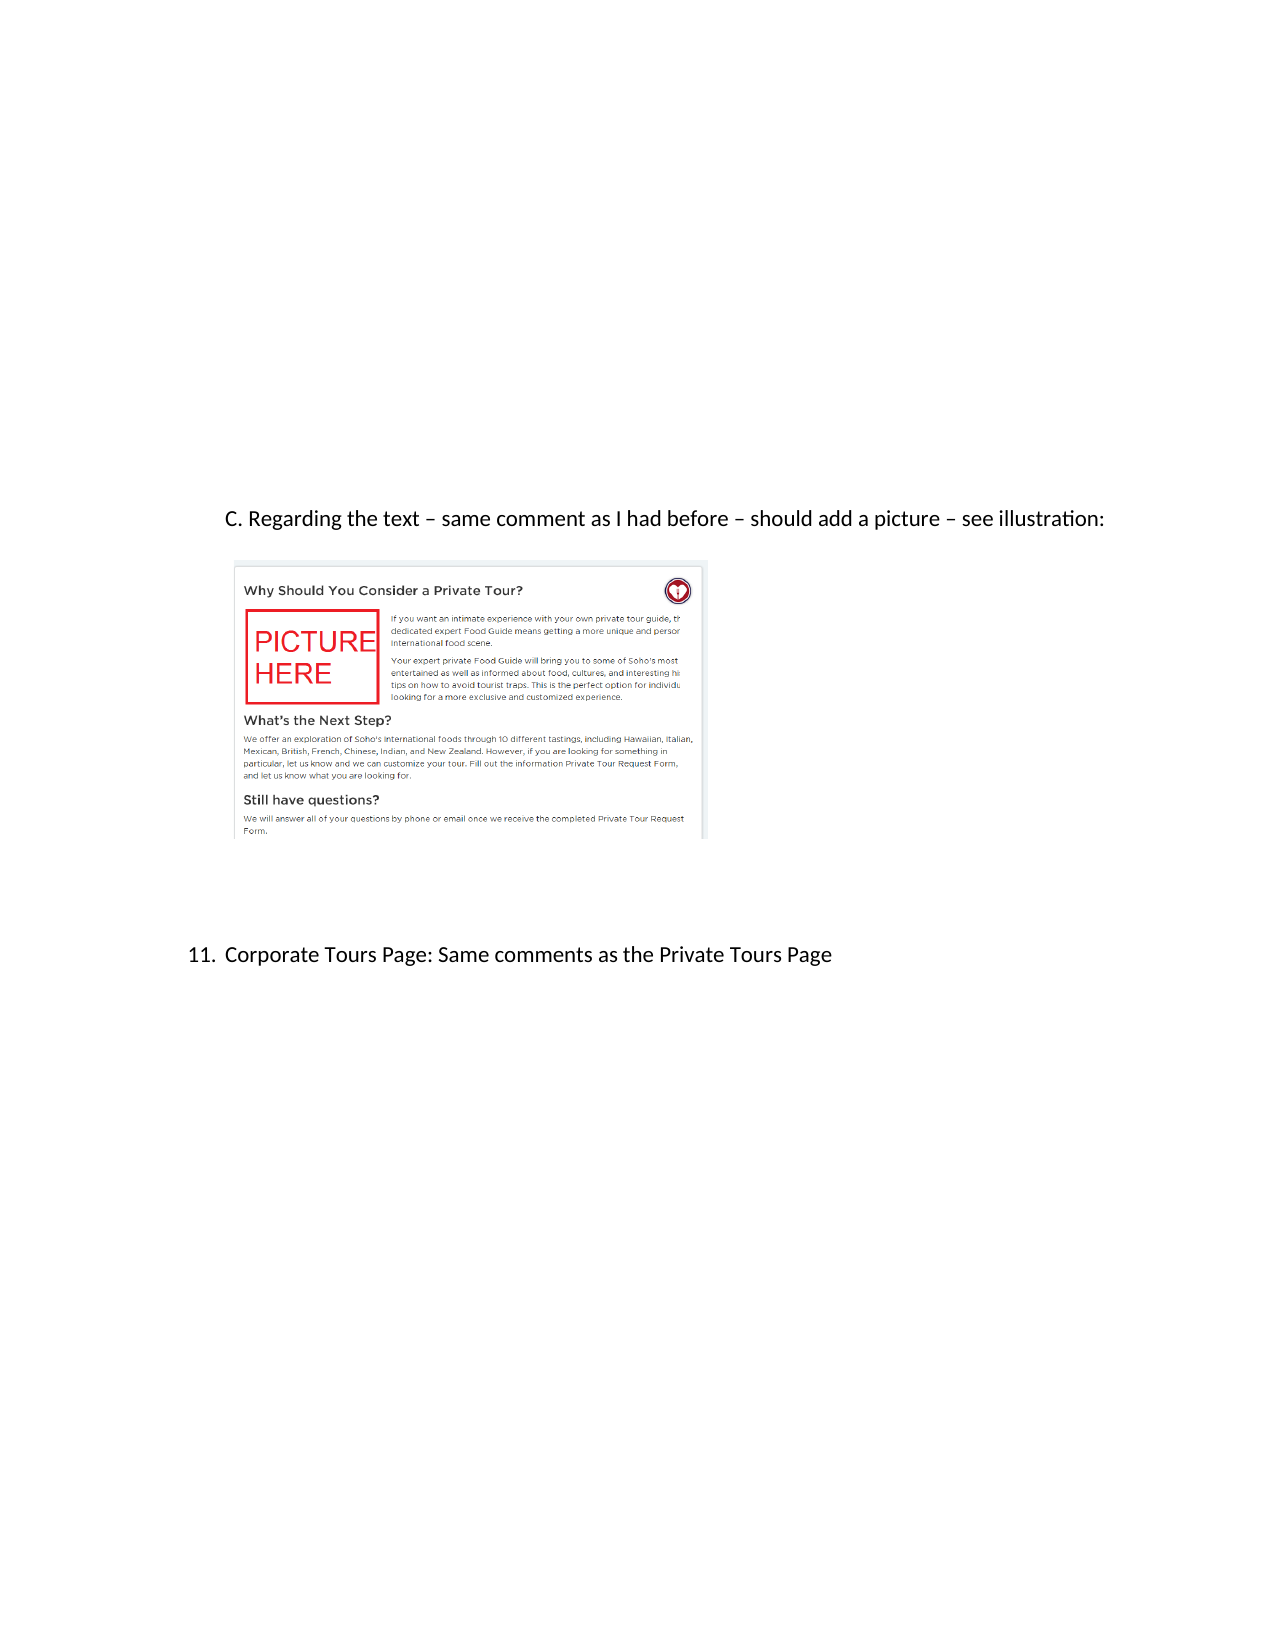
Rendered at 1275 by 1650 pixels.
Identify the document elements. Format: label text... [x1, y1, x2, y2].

list Corporate Tours Page: Same comments as the Private Tours Page [187, 940, 1125, 968]
text C. Regarding the text – same comment as I had before – should add a picture – see illustration: [150, 504, 1125, 597]
picture [233, 560, 708, 839]
